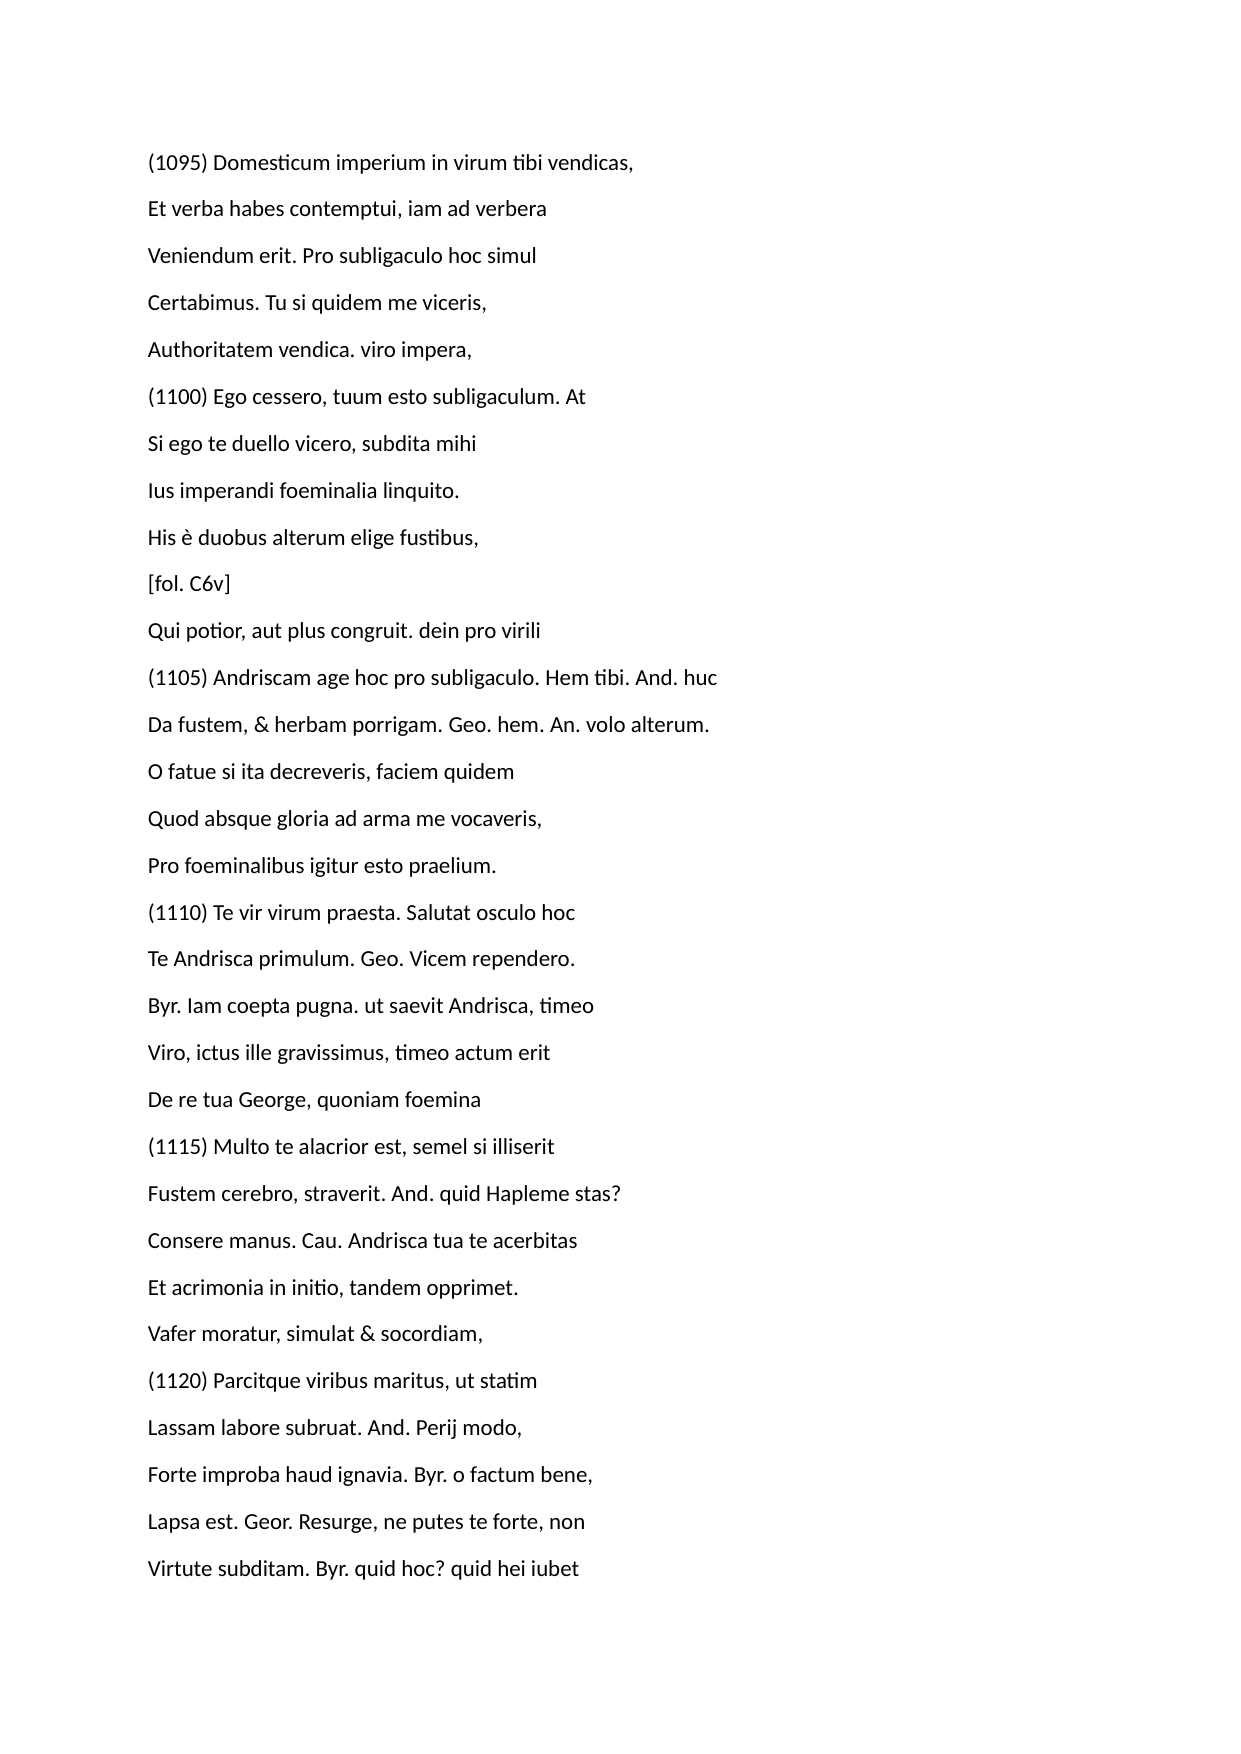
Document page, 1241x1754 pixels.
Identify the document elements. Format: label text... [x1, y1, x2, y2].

text Consere manus. Cau. Andrisca tua te acerbitas [148, 1226, 916, 1254]
text (1105) Andriscam age hoc pro subligaculo. Hem tibi. And. huc [148, 663, 916, 691]
text Byr. Iam coepta pugna. ut saevit Andrisca, timeo [148, 991, 916, 1019]
text Pro foeminalibus igitur esto praelium. [148, 851, 916, 879]
text Virtute subditam. Byr. quid hoc? quid hei iubet [148, 1554, 916, 1582]
text Certabimus. Tu si quidem me viceris, [148, 288, 916, 316]
text Authoritatem vendica. viro impera, [148, 335, 916, 363]
text Si ego te duello vicero, subdita mihi [148, 429, 916, 457]
text Ius imperandi foeminalia linquito. [148, 476, 916, 504]
text His è duobus alterum elige fustibus, [148, 523, 916, 551]
text Lapsa est. Geor. Resurge, ne putes te forte, non [148, 1507, 916, 1535]
text Fustem cerebro, straverit. And. quid Hapleme stas? [148, 1179, 916, 1207]
text Vafer moratur, simulat & socordiam, [148, 1319, 916, 1347]
text Qui potior, aut plus congruit. dein pro virili [148, 616, 916, 644]
text (1110) Te vir virum praesta. Salutat osculo hoc [148, 898, 916, 926]
text (1095) Domesticum imperium in virum tibi vendicas, [148, 148, 916, 176]
text Quod absque gloria ad arma me vocaveris, [148, 804, 916, 832]
text Te Andrisca primulum. Geo. Vicem rependero. [148, 944, 916, 972]
text (1115) Multo te alacrior est, semel si illiserit [148, 1132, 916, 1160]
text O fatue si ita decreveris, faciem quidem [148, 757, 916, 785]
text Da fustem, & herbam porrigam. Geo. hem. An. volo alterum. [148, 710, 916, 738]
text Et verba habes contemptui, iam ad verbera [148, 194, 916, 222]
text Forte improba haud ignavia. Byr. o factum bene, [148, 1460, 916, 1488]
text (1120) Parcitque viribus maritus, ut statim [148, 1366, 916, 1394]
text Et acrimonia in initio, tandem opprimet. [148, 1273, 916, 1301]
text De re tua George, quoniam foemina [148, 1085, 916, 1113]
text Lassam labore subruat. And. Perij modo, [148, 1413, 916, 1441]
text Veniendum erit. Pro subligaculo hoc simul [148, 241, 916, 269]
text [fol. C6v] [148, 569, 916, 597]
text (1100) Ego cessero, tuum esto subligaculum. At [148, 382, 916, 410]
text Viro, ictus ille gravissimus, timeo actum erit [148, 1038, 916, 1066]
